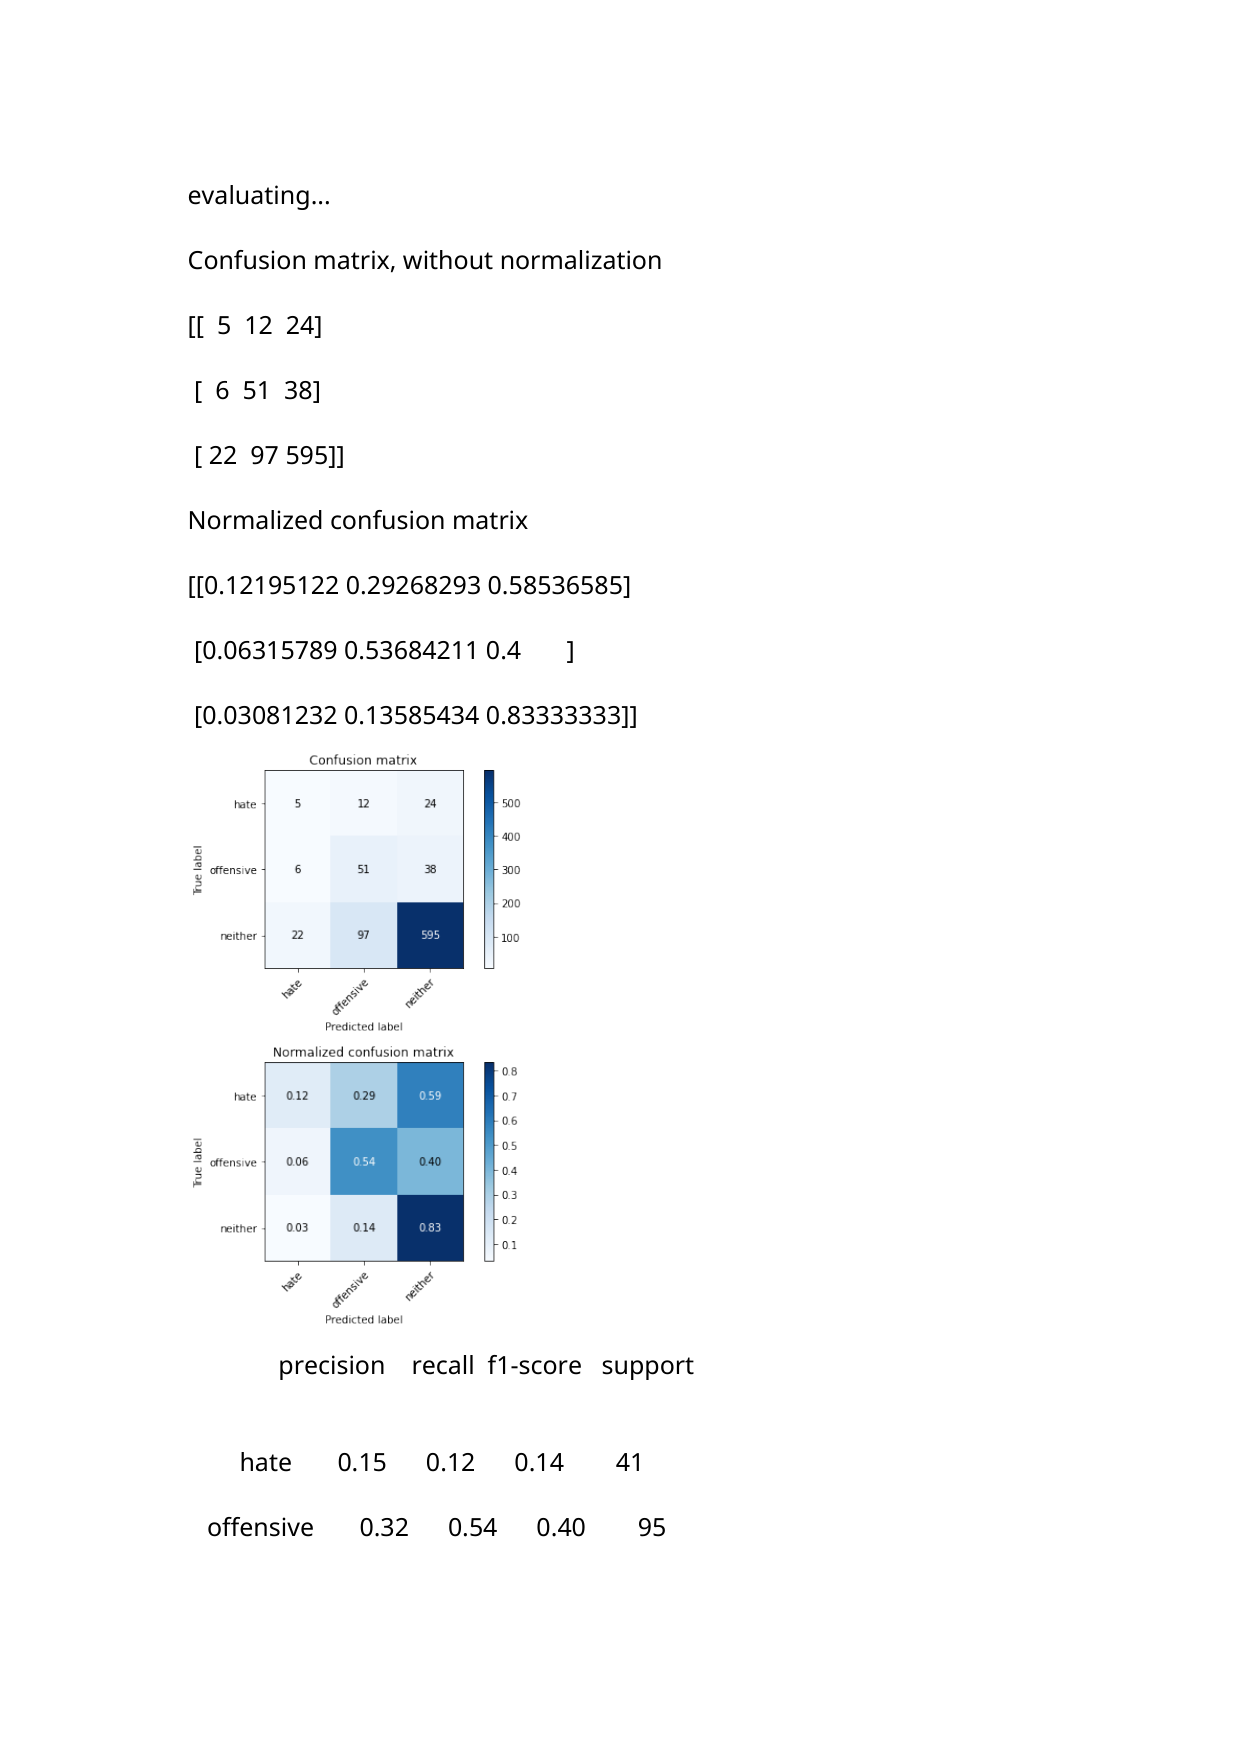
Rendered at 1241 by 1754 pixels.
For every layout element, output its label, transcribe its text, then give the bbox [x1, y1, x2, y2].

text [ 22 97 595]] [187, 422, 1053, 487]
text [0.03081232 0.13585434 0.83333333]] [187, 682, 1053, 747]
picture [187, 747, 528, 1039]
text Normalized confusion matrix [187, 487, 1053, 552]
text [ 6 51 38] [187, 357, 1053, 422]
text [[ 5 12 24] [187, 292, 1053, 357]
text evaluating... [187, 162, 1053, 227]
picture [187, 1040, 525, 1332]
text precision recall f1-score support [187, 1332, 1053, 1397]
text offensive 0.32 0.54 0.40 95 [187, 1494, 1053, 1559]
text hate 0.15 0.12 0.14 41 [187, 1429, 1053, 1494]
text [[0.12195122 0.29268293 0.58536585] [187, 552, 1053, 617]
text Confusion matrix, without normalization [187, 227, 1053, 292]
text [0.06315789 0.53684211 0.4 ] [187, 617, 1053, 682]
